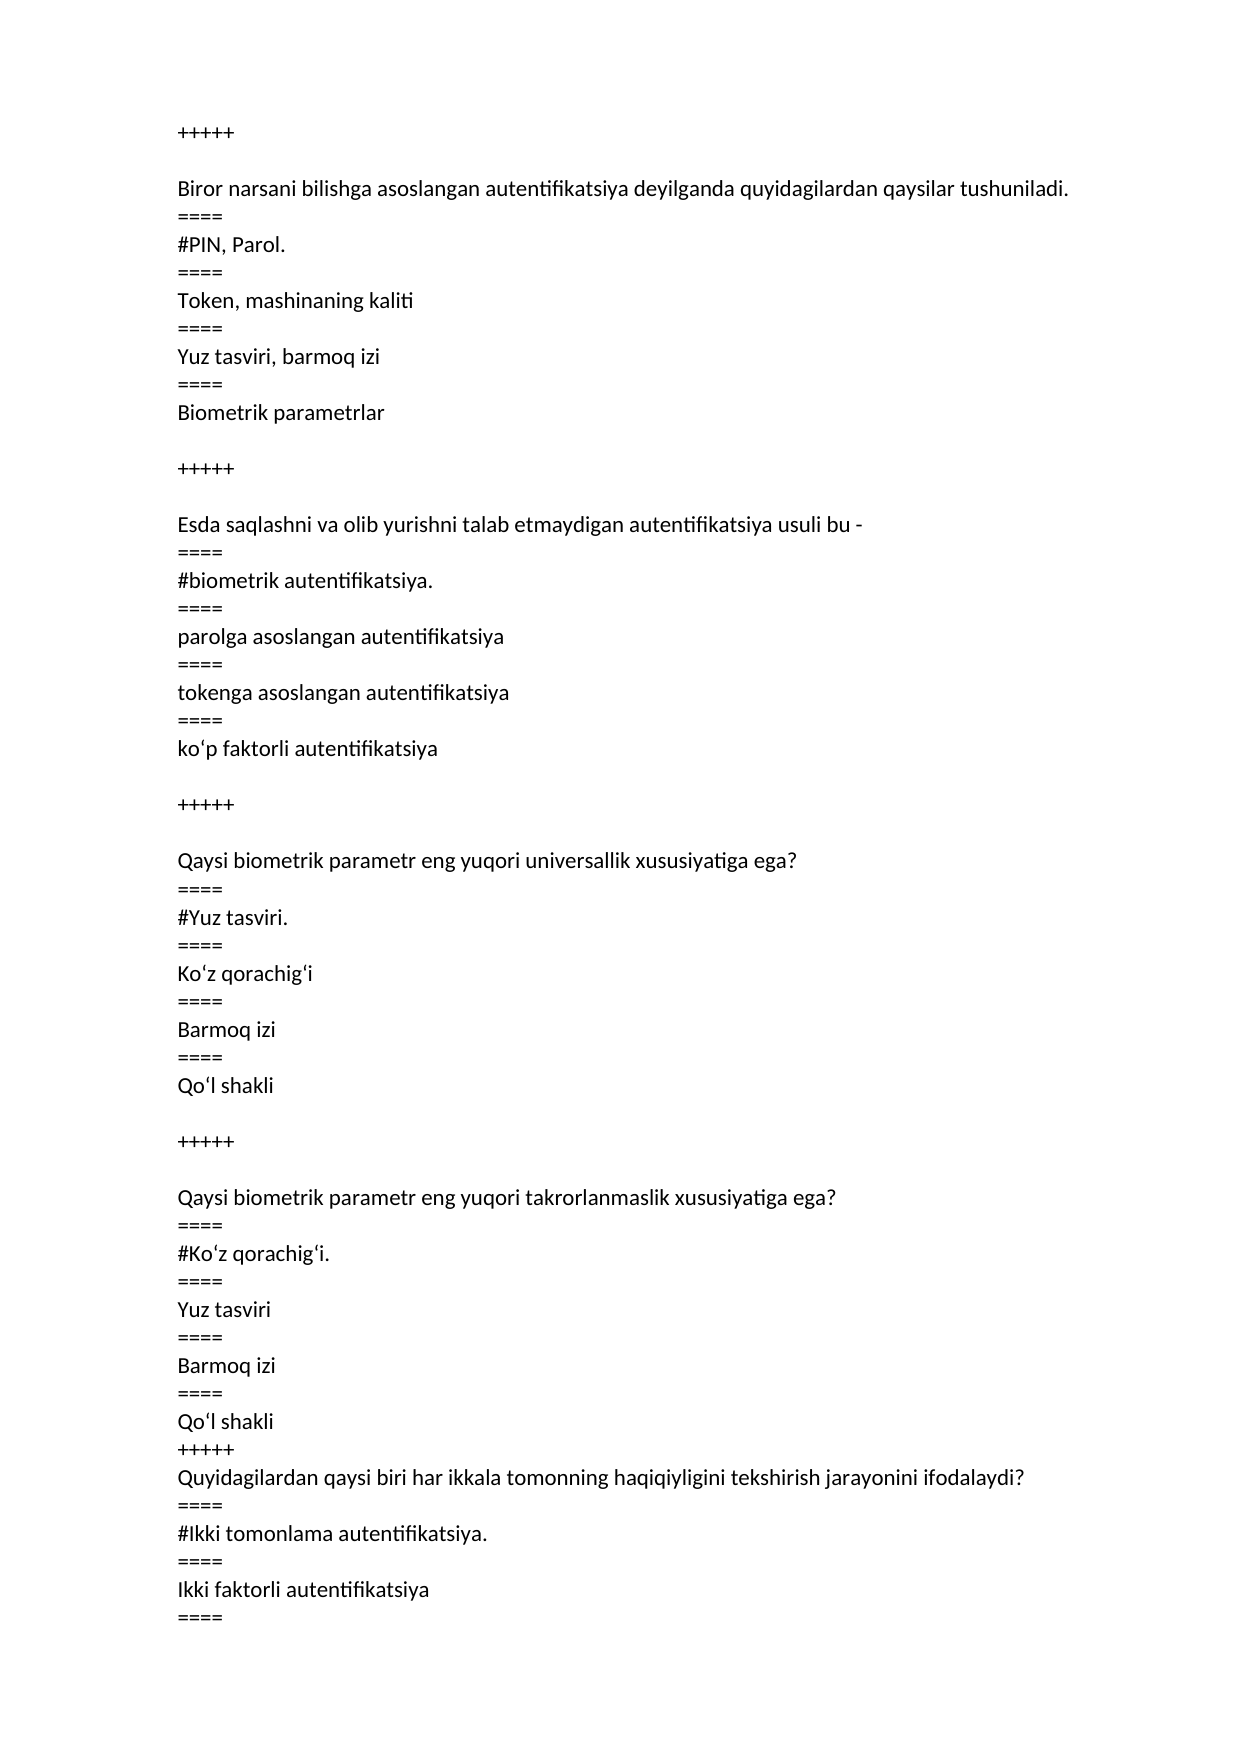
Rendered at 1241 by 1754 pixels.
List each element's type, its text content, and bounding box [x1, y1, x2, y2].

text Barmoq izi [177, 1351, 1152, 1379]
text Qaysi biometrik parametr eng yuqori takrorlanmaslik xususiyatiga ega? [177, 1183, 1152, 1211]
text Barmoq izi [177, 1015, 1152, 1043]
text +++++ [177, 118, 1152, 146]
text #Yuz tasviri. [177, 903, 1152, 931]
text Ko‘z qorachig‘i [177, 959, 1152, 987]
text ==== [177, 931, 1152, 959]
text #biometrik autentifikatsiya. [177, 566, 1152, 594]
text ==== [177, 1491, 1152, 1519]
text Biror narsani bilishga asoslangan autentifikatsiya deyilganda quyidagilardan qaysilar tushuniladi. [177, 174, 1152, 202]
text tokenga asoslangan autentifikatsiya [177, 678, 1152, 707]
text Yuz tasviri [177, 1295, 1152, 1323]
text ==== [177, 1379, 1152, 1407]
text ==== [177, 707, 1152, 734]
text ==== [177, 1323, 1152, 1351]
text Token, mashinaning kaliti [177, 286, 1152, 314]
text +++++ [177, 1435, 1152, 1463]
text ==== [177, 314, 1152, 342]
text ==== [177, 1267, 1152, 1295]
text ==== [177, 594, 1152, 622]
text Qaysi biometrik parametr eng yuqori universallik xususiyatiga ega? [177, 847, 1152, 875]
text Ikki faktorli autentifikatsiya [177, 1575, 1152, 1603]
text #Ikki tomonlama autentifikatsiya. [177, 1519, 1152, 1547]
text ==== [177, 987, 1152, 1015]
text +++++ [177, 454, 1152, 482]
text ==== [177, 1043, 1152, 1071]
text +++++ [177, 791, 1152, 819]
text Esda saqlashni va olib yurishni talab etmaydigan autentifikatsiya usuli bu - [177, 510, 1152, 538]
text ==== [177, 1211, 1152, 1239]
text #Ko‘z qorachig‘i. [177, 1239, 1152, 1267]
text parolga asoslangan autentifikatsiya [177, 622, 1152, 651]
text ==== [177, 875, 1152, 903]
text ==== [177, 1547, 1152, 1575]
text ko‘p faktorli autentifikatsiya [177, 734, 1152, 763]
text ==== [177, 538, 1152, 566]
text +++++ [177, 1127, 1152, 1155]
text Yuz tasviri, barmoq izi [177, 342, 1152, 370]
text Biometrik parametrlar [177, 398, 1152, 426]
text ==== [177, 651, 1152, 678]
text ==== [177, 258, 1152, 286]
text ==== [177, 1603, 1152, 1631]
text #PIN, Parol. [177, 230, 1152, 258]
text Quyidagilardan qaysi biri har ikkala tomonning haqiqiyligini tekshirish jarayonini ifodalaydi? [177, 1463, 1152, 1491]
text ==== [177, 202, 1152, 230]
text ==== [177, 370, 1152, 398]
text Qo‘l shakli [177, 1071, 1152, 1099]
text Qo‘l shakli [177, 1407, 1152, 1435]
